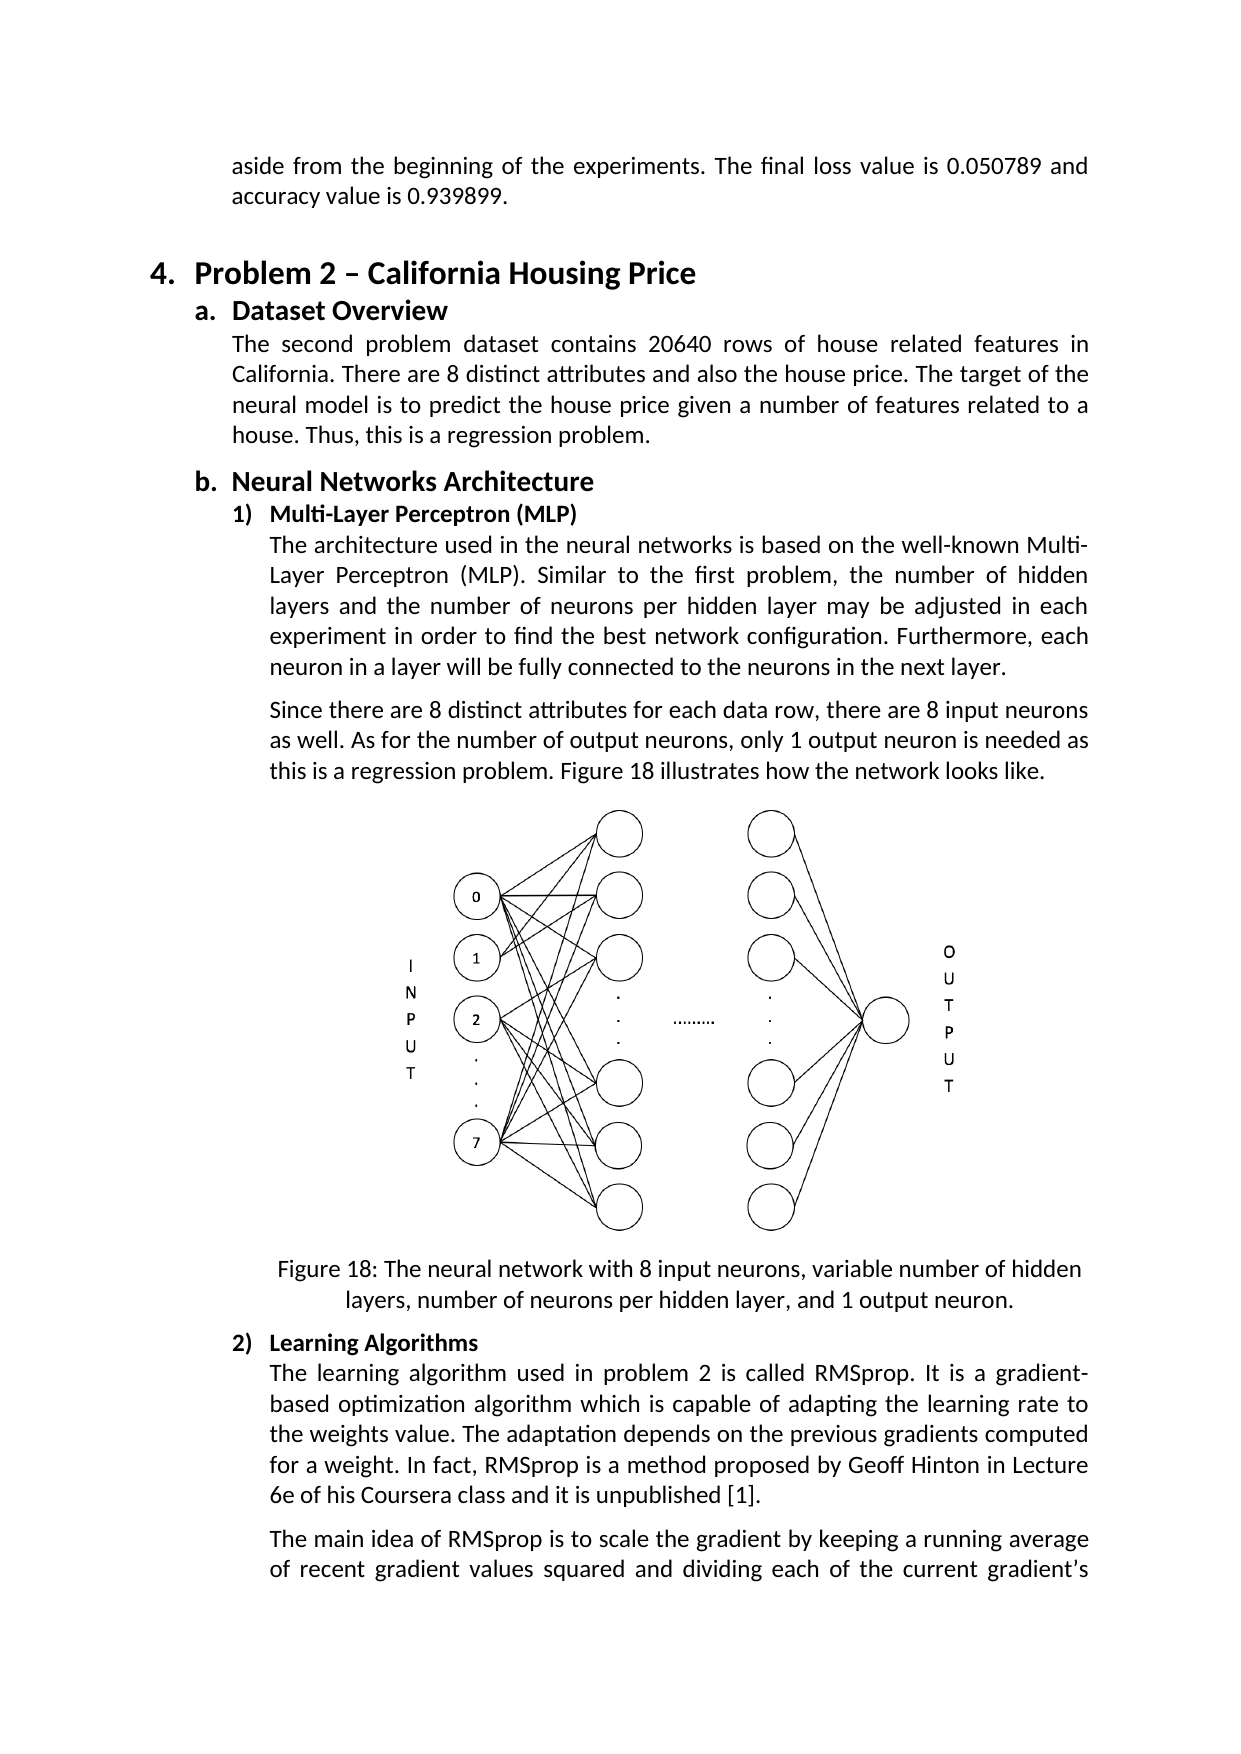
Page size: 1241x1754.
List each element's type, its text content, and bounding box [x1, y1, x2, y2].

list Since there are 8 distinct attributes for each data row, there are 8 input neurons as well. As for the number of output neurons, only 1 output neuron is needed as this is a regression problem. Figure 18 illustrates how the network looks like. [269, 694, 1090, 786]
picture [387, 798, 973, 1241]
list Problem 2 – California Housing Price [150, 252, 1090, 292]
list Learning Algorithms [232, 1327, 1090, 1358]
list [269, 1523, 1090, 1584]
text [231, 150, 1090, 211]
list Figure 18: The neural network with 8 input neurons, variable number of hidden layers, number of neurons per hidden layer, and 1 output neuron. [269, 1253, 1090, 1314]
list Neural Networks Architecture [194, 463, 1090, 498]
list The architecture used in the neural networks is based on the well-known Multi-Layer Perceptron (MLP). Similar to the first problem, the number of hidden layers and the number of neurons per hidden layer may be adjusted in each experiment in order to find the best network configuration. Furthermore, each neuron in a layer will be fully connected to the neurons in the next layer. [269, 529, 1090, 681]
list Dataset Overview [194, 292, 1090, 328]
list The learning algorithm used in problem 2 is called RMSprop. It is a gradient-based optimization algorithm which is capable of adapting the learning rate to the weights value. The adaptation depends on the previous gradients computed for a weight. In fact, RMSprop is a method proposed by Geoff Hinton in Lecture 6e of his Coursera class and it is unpublished [1]. [269, 1358, 1090, 1510]
list The second problem dataset contains 20640 rows of house related features in California. There are 8 distinct attributes and also the house price. The target of the neural model is to predict the house price given a number of features related to a house. Thus, this is a regression problem. [232, 328, 1090, 450]
list Multi-Layer Perceptron (MLP) [232, 498, 1090, 529]
